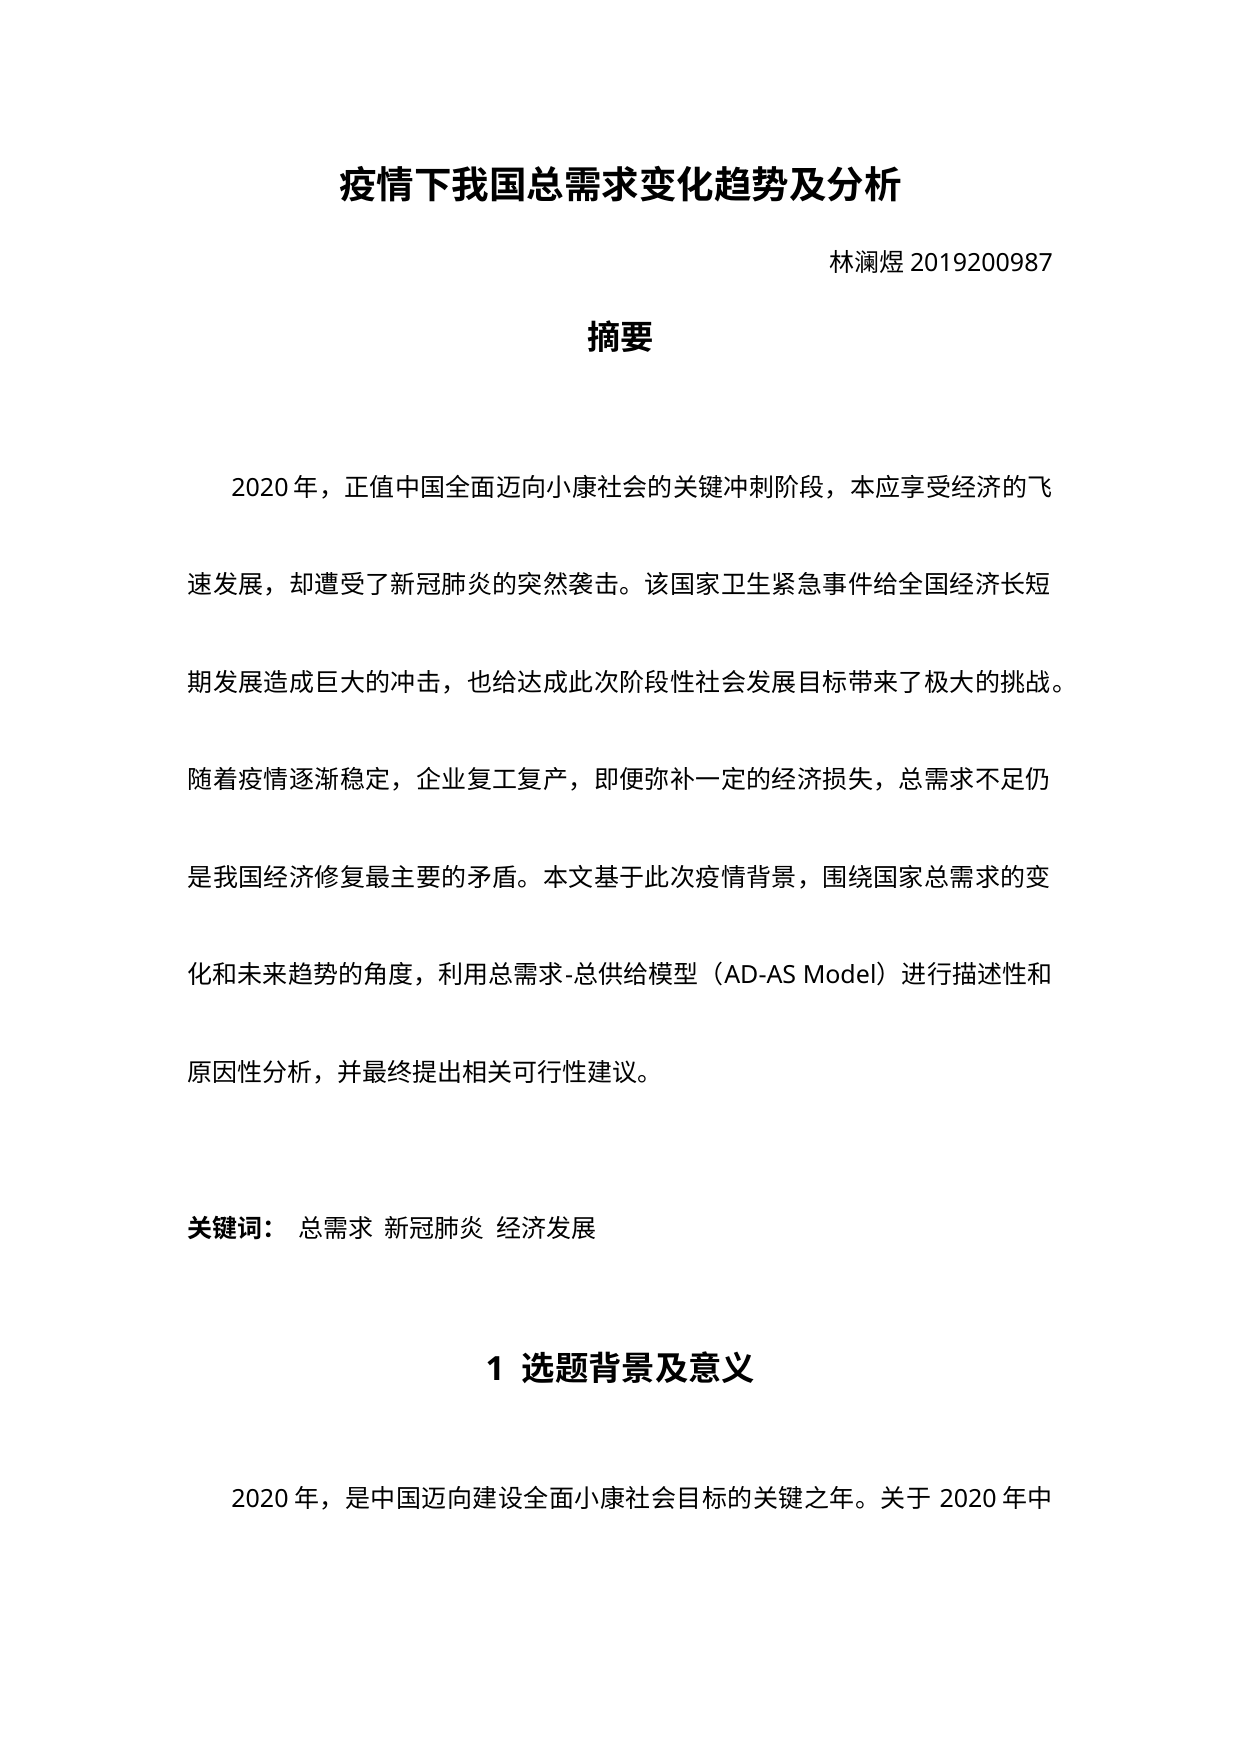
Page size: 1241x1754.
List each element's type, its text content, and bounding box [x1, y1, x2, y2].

text 摘要 [187, 303, 1053, 368]
text 1 选题背景及意义 [187, 1334, 1053, 1399]
text 2020年，正值中国全面迈向小康社会的关键冲刺阶段，本应享受经济的飞速发展，却遭受了新冠肺炎的突然袭击。该国家卫生紧急事件给全国经济长短期发展造成巨大的冲击，也给达成此次阶段性社会发展目标带来了极大的挑战。随着疫情逐渐稳定，企业复工复产，即便弥补一定的经济损失，总需求不足仍是我国经济修复最主要的矛盾。本文基于此次疫情背景，围绕国家总需求的变化和未来趋势的角度，利用总需求-总供给模型（AD-AS Model）进行描述性和原因性分析，并最终提出相关可行性建议。 [187, 453, 1053, 1103]
text 林澜煜 2019200987 [187, 228, 1053, 293]
text 疫情下我国总需求变化趋势及分析 [187, 150, 1053, 215]
text 关键词： 总需求 新冠肺炎 经济发展 [187, 1194, 1053, 1259]
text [187, 1464, 1053, 1529]
